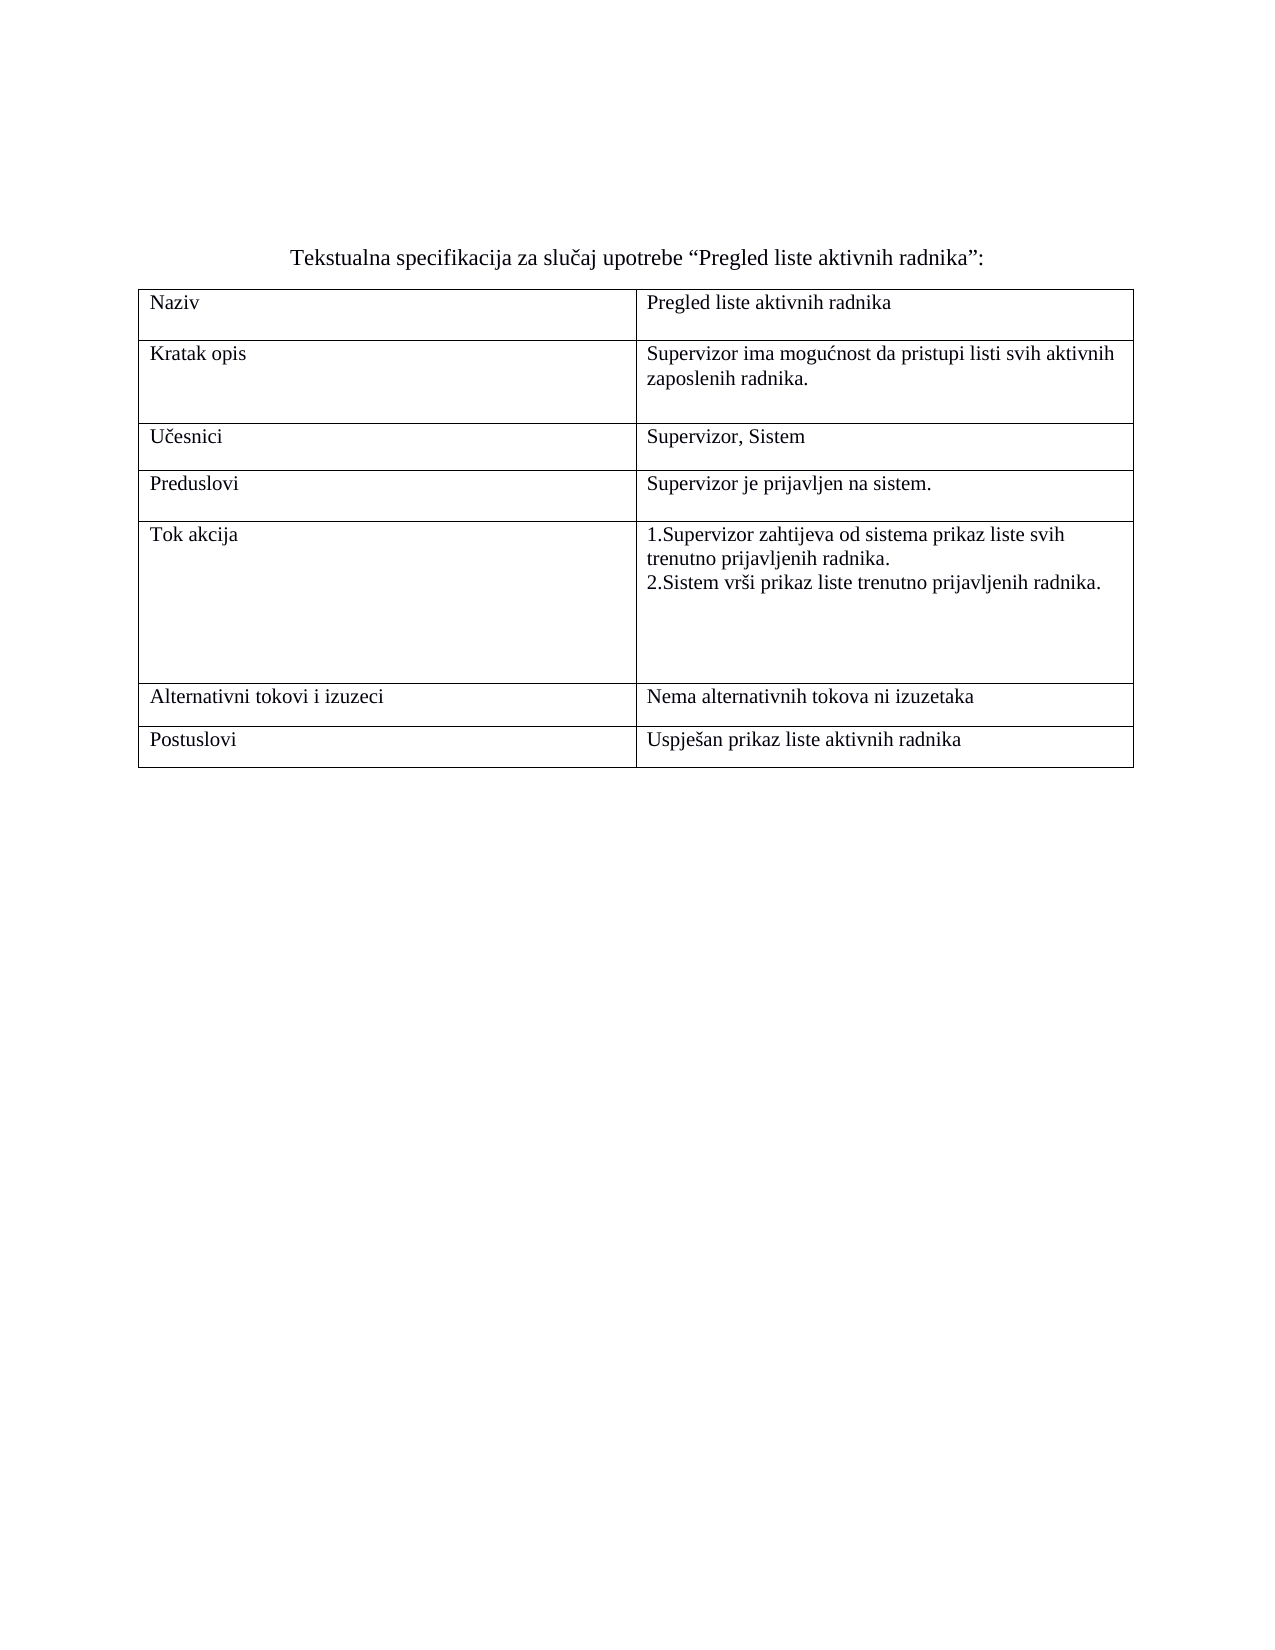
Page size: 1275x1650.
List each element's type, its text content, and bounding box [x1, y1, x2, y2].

table_header Naziv [139, 290, 636, 340]
table_cell 1.Supervizor zahtijeva od sistema prikaz liste svih trenutno prijavljenih radnika. 2.Sistem vrši prikaz liste trenutno prijavljenih radnika. [637, 522, 1133, 683]
table_cell Kratak opis [139, 341, 636, 423]
table_cell Postuslovi [139, 727, 636, 767]
table_cell Učesnici [139, 424, 636, 469]
table_cell Nema alternativnih tokova ni izuzetaka [637, 684, 1133, 726]
table_cell Alternativni tokovi i izuzeci [139, 684, 636, 726]
table_cell Supervizor je prijavljen na sistem. [637, 471, 1133, 521]
table_cell Preduslovi [139, 471, 636, 521]
table_cell Supervizor ima mogućnost da pristupi listi svih aktivnih zaposlenih radnika. [637, 341, 1133, 423]
table_cell Uspješan prikaz liste aktivnih radnika [637, 727, 1133, 767]
table_header Pregled liste aktivnih radnika [637, 290, 1133, 340]
table_cell Tok akcija [139, 522, 636, 683]
text Tekstualna specifikacija za slučaj upotrebe “Pregled liste aktivnih radnika”: [150, 244, 1125, 270]
table_cell Supervizor, Sistem [637, 424, 1133, 469]
